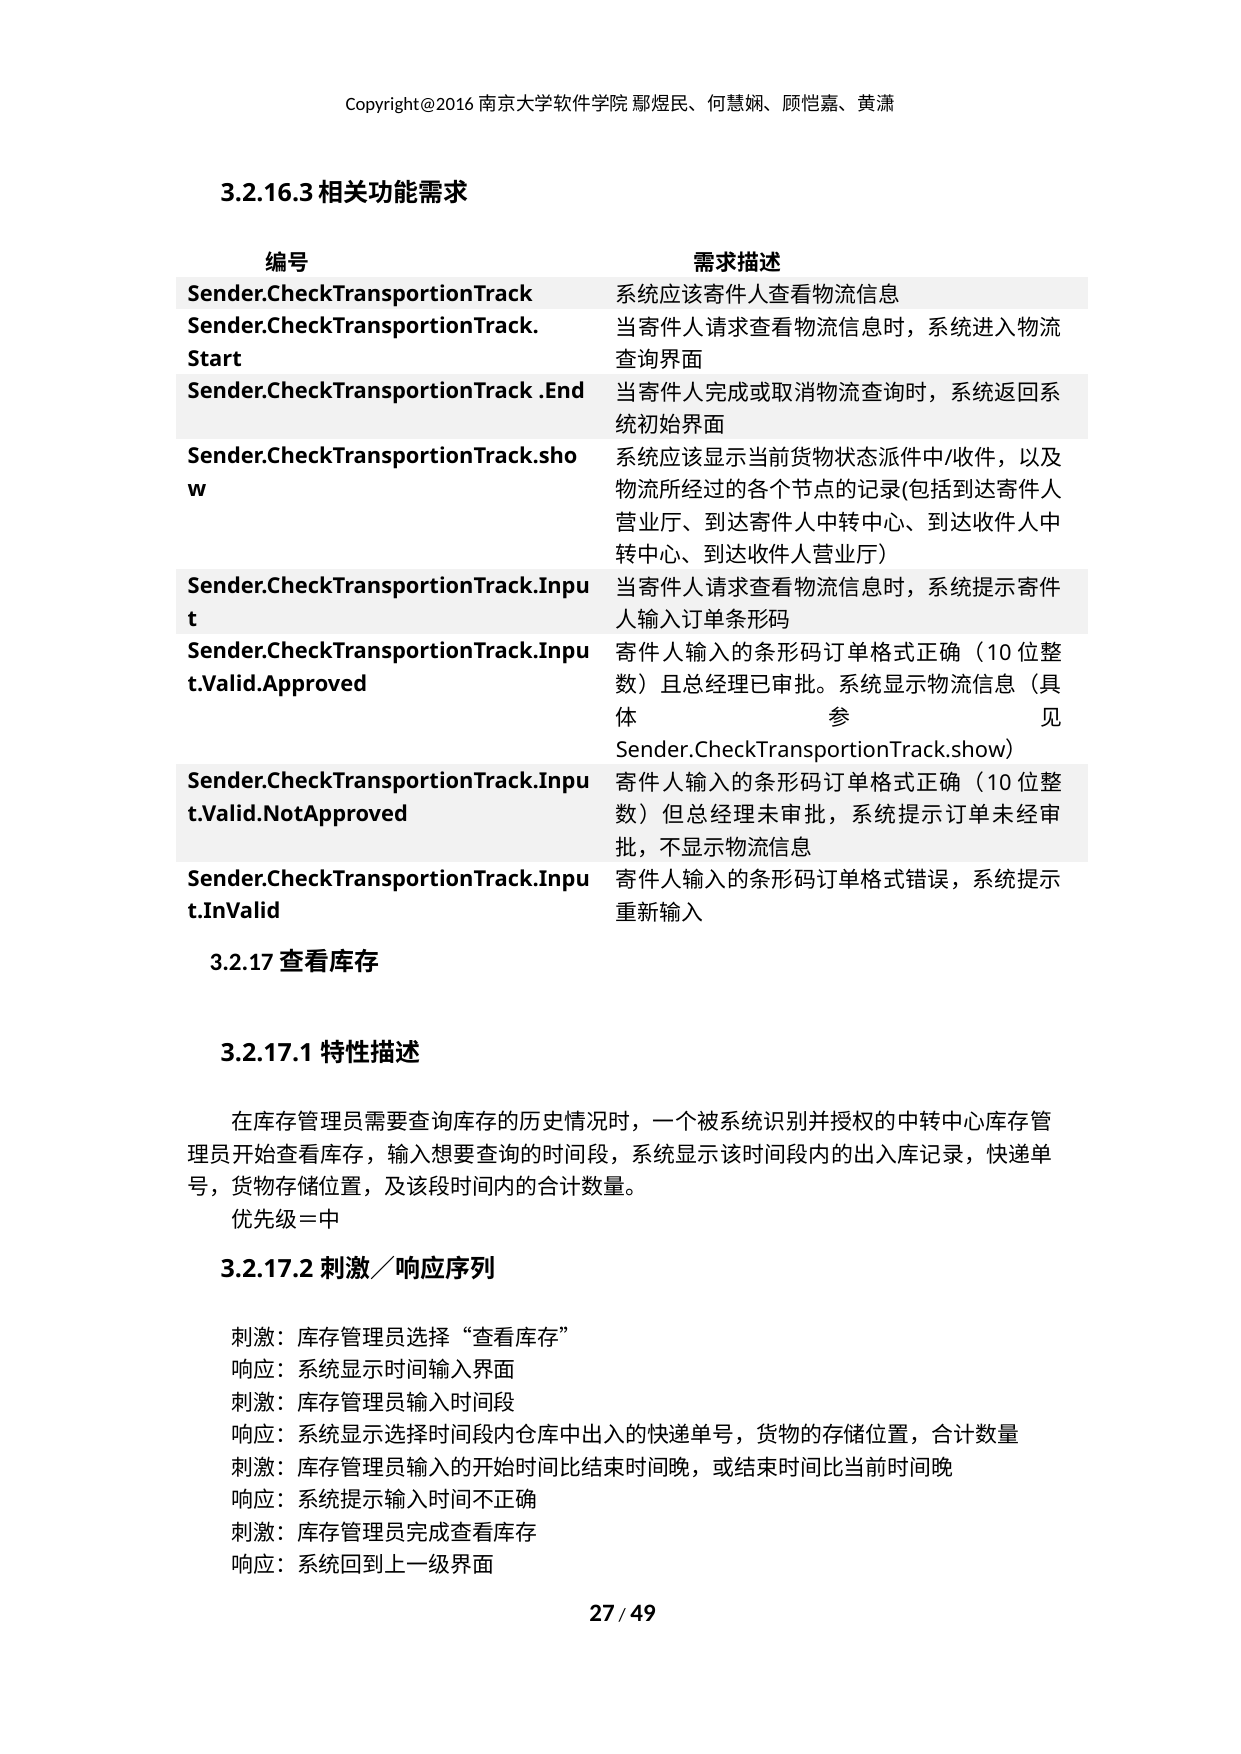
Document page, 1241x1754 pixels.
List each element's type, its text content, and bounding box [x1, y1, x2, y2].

table_cell Sender.CheckTransportionTrack.Start [176, 309, 604, 374]
table_cell Sender.CheckTransportionTrack.Input.InValid [176, 862, 604, 927]
table_cell 寄件人输入的条形码订单格式错误，系统提示重新输入 [604, 862, 1073, 927]
table_header 编号 [176, 244, 398, 277]
subtitle 3.2.16.3相关功能需求 [220, 158, 1053, 223]
text 刺激：库存管理员选择“查看库存” [187, 1319, 1053, 1352]
text 响应：系统回到上一级界面 [187, 1547, 1053, 1579]
text 优先级＝中 [187, 1201, 1053, 1234]
table_cell Sender.CheckTransportionTrack.Input.Valid.Approved [176, 634, 604, 764]
table_cell 系统应该显示当前货物状态派件中/收件，以及物流所经过的各个节点的记录(包括到达寄件人营业厅、到达寄件人中转中心、到达收件人中转中心、到达收件人营业厅） [604, 439, 1073, 569]
text 在库存管理员需要查询库存的历史情况时，一个被系统识别并授权的中转中心库存管理员开始查看库存，输入想要查询的时间段，系统显示该时间段内的出入库记录，快递单号，货物存储位置，及该段时间内的合计数量。 [187, 1104, 1053, 1201]
table_cell Sender.CheckTransportionTrack.show [176, 439, 604, 569]
text 刺激：库存管理员输入时间段 [187, 1384, 1053, 1417]
text 刺激：库存管理员输入的开始时间比结束时间晚，或结束时间比当前时间晚 [187, 1449, 1053, 1482]
subtitle 3.2.17.2 刺激／响应序列 [220, 1234, 1053, 1299]
text 响应：系统显示时间输入界面 [187, 1352, 1053, 1384]
table_cell 当寄件人请求查看物流信息时，系统进入物流查询界面 [604, 309, 1073, 374]
table_cell Sender.CheckTransportionTrack [176, 277, 604, 309]
table_cell 系统应该寄件人查看物流信息 [604, 277, 1088, 309]
table_cell Sender.CheckTransportionTrack .End [176, 374, 604, 439]
table_header 需求描述 [398, 244, 1077, 277]
table_cell 寄件人输入的条形码订单格式正确（10位整数）但总经理未审批，系统提示订单未经审批，不显示物流信息 [604, 764, 1073, 862]
text 响应：系统显示选择时间段内仓库中出入的快递单号，货物的存储位置，合计数量 [187, 1417, 1053, 1449]
table_cell Sender.CheckTransportionTrack.Input [176, 569, 604, 634]
table_cell Sender.CheckTransportionTrack.Input.Valid.NotApproved [176, 764, 604, 862]
table_cell 当寄件人请求查看物流信息时，系统提示寄件人输入订单条形码 [604, 569, 1073, 634]
subtitle 3.2.17 查看库存 [209, 927, 1031, 992]
table_cell 寄件人输入的条形码订单格式正确（10位整数）且总经理已审批。系统显示物流信息（具体参见 Sender.CheckTransportionTrack.show） [604, 634, 1073, 764]
text 响应：系统提示输入时间不正确 [187, 1482, 1053, 1514]
subtitle 3.2.17.1 特性描述 [220, 1018, 1053, 1083]
text 刺激：库存管理员完成查看库存 [187, 1514, 1053, 1547]
table_cell 当寄件人完成或取消物流查询时，系统返回系统初始界面 [604, 374, 1073, 439]
